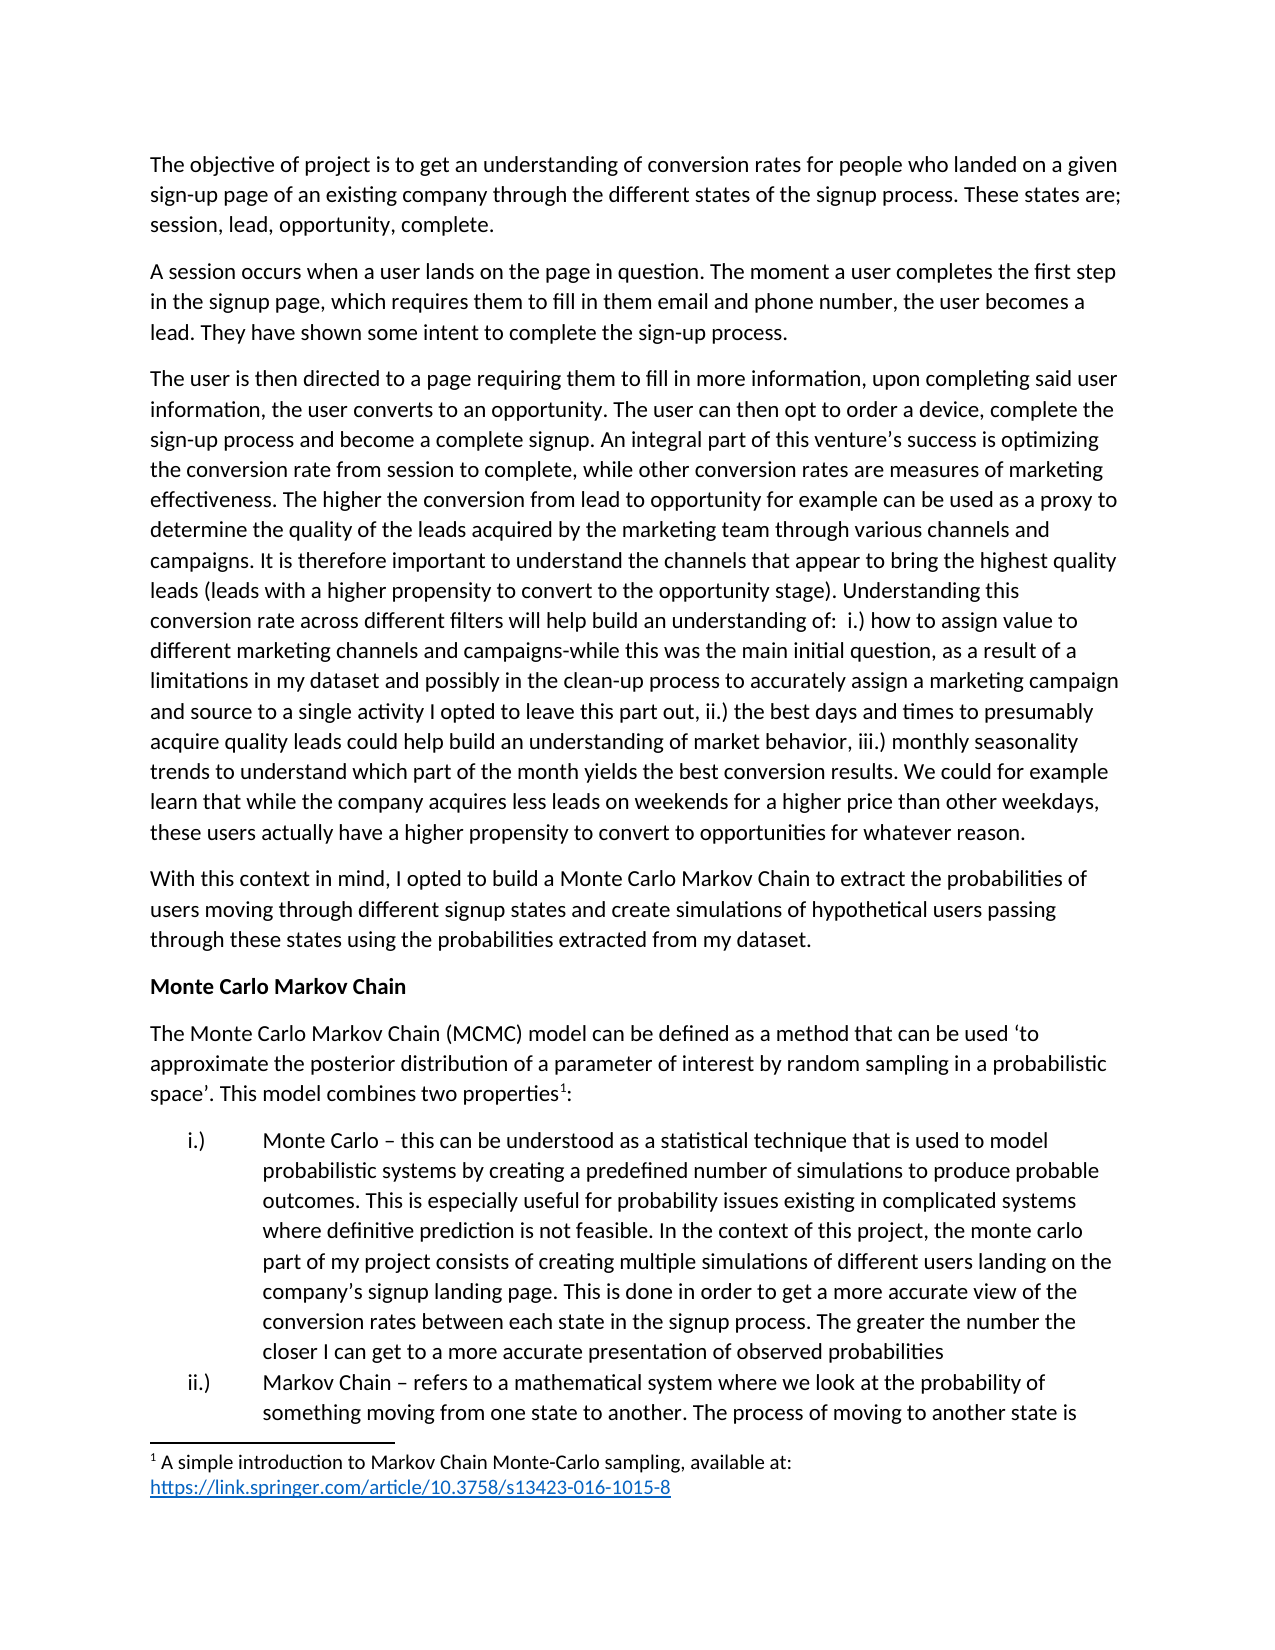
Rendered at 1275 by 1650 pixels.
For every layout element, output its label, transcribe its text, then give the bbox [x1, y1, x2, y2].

text The objective of project is to get an understanding of conversion rates for people who landed on a given sign-up page of an existing company through the different states of the signup process. These states are; session, lead, opportunity, complete. [150, 150, 1125, 238]
text The user is then directed to a page requiring them to fill in more information, upon completing said user information, the user converts to an opportunity. The user can then opt to order a device, complete the sign-up process and become a complete signup. An integral part of this venture’s success is optimizing the conversion rate from session to complete, while other conversion rates are measures of marketing effectiveness. The higher the conversion from lead to opportunity for example can be used as a proxy to determine the quality of the leads acquired by the marketing team through various channels and campaigns. It is therefore important to understand the channels that appear to bring the highest quality leads (leads with a higher propensity to convert to the opportunity stage). Understanding this conversion rate across different filters will help build an understanding of: i.) how to assign value to different marketing channels and campaigns-while this was the main initial question, as a result of a limitations in my dataset and possibly in the clean-up process to accurately assign a marketing campaign and source to a single activity I opted to leave this part out, ii.) the best days and times to presumably acquire quality leads could help build an understanding of market behavior, iii.) monthly seasonality trends to understand which part of the month yields the best conversion results. We could for example learn that while the company acquires less leads on weekends for a higher price than other weekdays, these users actually have a higher propensity to convert to opportunities for whatever reason. [150, 364, 1125, 846]
list Monte Carlo – this can be understood as a statistical technique that is used to model probabilistic systems by creating a predefined number of simulations to produce probable outcomes. This is especially useful for probability issues existing in complicated systems where definitive prediction is not feasible. In the context of this project, the monte carlo part of my project consists of creating multiple simulations of different users landing on the company’s signup landing page. This is done in order to get a more accurate view of the conversion rates between each state in the signup process. The greater the number the closer I can get to a more accurate presentation of observed probabilities [187, 1126, 1125, 1366]
text Monte Carlo Markov Chain [150, 972, 1125, 1000]
text A session occurs when a user lands on the page in question. The moment a user completes the first step in the signup page, which requires them to fill in them email and phone number, the user becomes a lead. They have shown some intent to complete the sign-up process. [150, 257, 1125, 346]
text With this context in mind, I opted to build a Monte Carlo Markov Chain to extract the probabilities of users moving through different signup states and create simulations of hypothetical users passing through these states using the probabilities extracted from my dataset. [150, 864, 1125, 953]
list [187, 1368, 1125, 1426]
text The Monte Carlo Markov Chain (MCMC) model can be defined as a method that can be used ‘to approximate the posterior distribution of a parameter of interest by random sampling in a probabilistic space’. This model combines two properties: [150, 1019, 1125, 1107]
